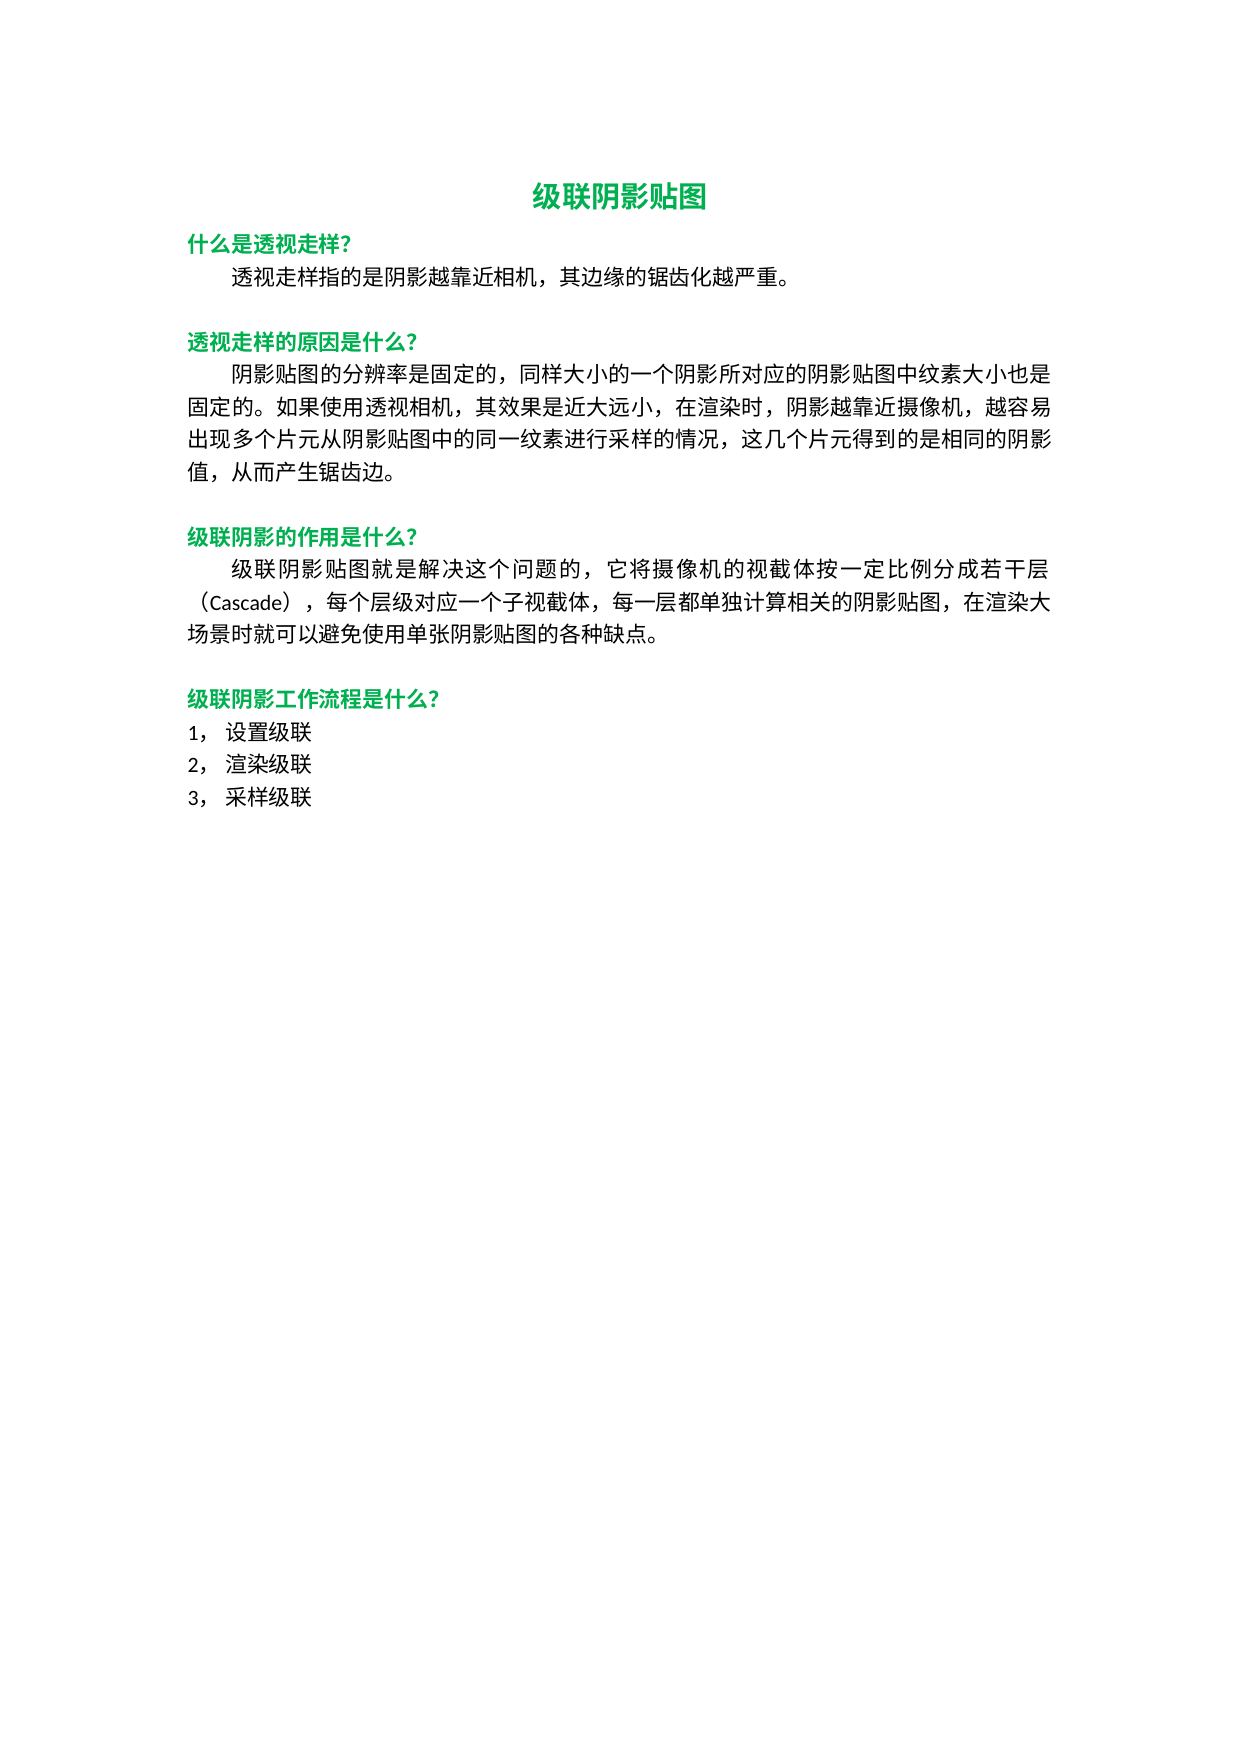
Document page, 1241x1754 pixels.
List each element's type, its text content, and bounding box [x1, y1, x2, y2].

text 级联阴影的作用是什么？ [187, 519, 1053, 552]
list 渲染级联 [187, 747, 1053, 779]
text 什么是透视走样？ [187, 227, 1053, 259]
text 阴影贴图的分辨率是固定的，同样大小的一个阴影所对应的阴影贴图中纹素大小也是固定的。如果使用透视相机，其效果是近大远小，在渲染时，阴影越靠近摄像机，越容易出现多个片元从阴影贴图中的同一纹素进行采样的情况，这几个片元得到的是相同的阴影值，从而产生锯齿边。 [187, 357, 1053, 487]
list 采样级联 [187, 779, 1053, 812]
text 级联阴影贴图就是解决这个问题的，它将摄像机的视截体按一定比例分成若干层（Cascade），每个层级对应一个子视截体，每一层都单独计算相关的阴影贴图，在渲染大场景时就可以避免使用单张阴影贴图的各种缺点。 [187, 552, 1053, 649]
text 级联阴影工作流程是什么？ [187, 682, 1053, 714]
list 设置级联 [187, 714, 1053, 747]
text 透视走样指的是阴影越靠近相机，其边缘的锯齿化越严重。 [187, 259, 1053, 292]
text 级联阴影贴图 [187, 162, 1053, 227]
text 透视走样的原因是什么？ [187, 324, 1053, 357]
